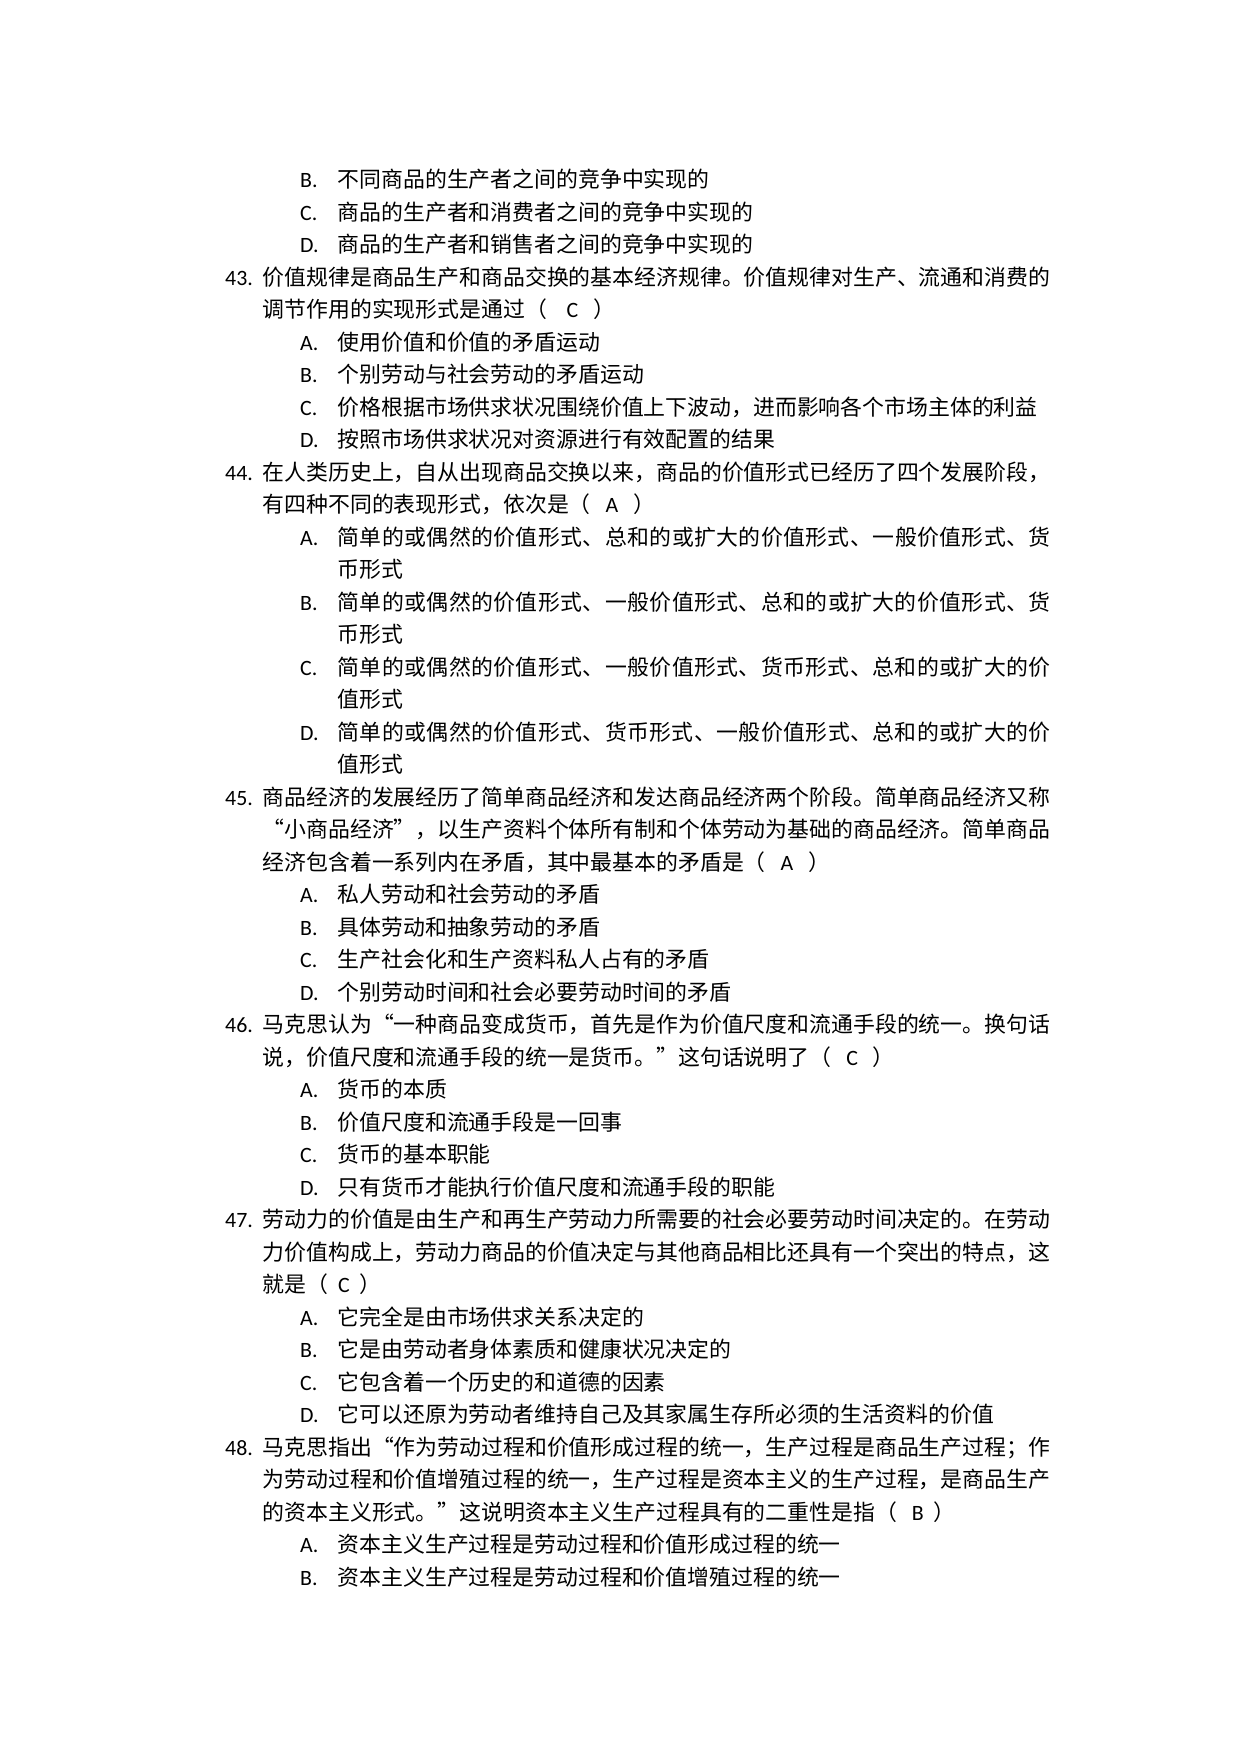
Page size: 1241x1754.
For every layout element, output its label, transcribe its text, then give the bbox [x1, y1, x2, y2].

list 只有货币才能执行价值尺度和流通手段的职能 [300, 1169, 1053, 1202]
list 马克思指出“作为劳动过程和价值形成过程的统一，生产过程是商品生产过程；作为劳动过程和价值增殖过程的统一，生产过程是资本主义的生产过程，是商品生产的资本主义形式。”这说明资本主义生产过程具有的二重性是指（ B ） [225, 1429, 1053, 1527]
list 具体劳动和抽象劳动的矛盾 [300, 909, 1053, 942]
list 它包含着一个历史的和道德的因素 [300, 1364, 1053, 1397]
list 商品经济的发展经历了简单商品经济和发达商品经济两个阶段。简单商品经济又称“小商品经济”，以生产资料个体所有制和个体劳动为基础的商品经济。简单商品经济包含着一系列内在矛盾，其中最基本的矛盾是（ A ） [225, 779, 1053, 877]
list 简单的或偶然的价值形式、一般价值形式、货币形式、总和的或扩大的价值形式 [300, 649, 1053, 714]
list 简单的或偶然的价值形式、货币形式、一般价值形式、总和的或扩大的价值形式 [300, 714, 1053, 779]
list 它是由劳动者身体素质和健康状况决定的 [300, 1332, 1053, 1364]
list 个别劳动时间和社会必要劳动时间的矛盾 [300, 974, 1053, 1007]
list 简单的或偶然的价值形式、一般价值形式、总和的或扩大的价值形式、货币形式 [300, 584, 1053, 649]
list 商品的生产者和消费者之间的竞争中实现的 [300, 194, 1053, 227]
list 价值尺度和流通手段是一回事 [300, 1104, 1053, 1137]
list 在人类历史上，自从出现商品交换以来，商品的价值形式已经历了四个发展阶段，有四种不同的表现形式，依次是（ A ） [225, 454, 1053, 519]
list 资本主义生产过程是劳动过程和价值形成过程的统一 [300, 1527, 1053, 1559]
list 它可以还原为劳动者维持自己及其家属生存所必须的生活资料的价值 [300, 1397, 1053, 1429]
list 价格根据市场供求状况围绕价值上下波动，进而影响各个市场主体的利益 [300, 389, 1053, 422]
list 生产社会化和生产资料私人占有的矛盾 [300, 942, 1053, 974]
list 马克思认为“一种商品变成货币，首先是作为价值尺度和流通手段的统一。换句话说，价值尺度和流通手段的统一是货币。”这句话说明了（ C ） [225, 1007, 1053, 1072]
list 私人劳动和社会劳动的矛盾 [300, 877, 1053, 909]
list 它完全是由市场供求关系决定的 [300, 1299, 1053, 1332]
list 劳动力的价值是由生产和再生产劳动力所需要的社会必要劳动时间决定的。在劳动力价值构成上，劳动力商品的价值决定与其他商品相比还具有一个突出的特点，这就是（ C ） [225, 1202, 1053, 1299]
list 价值规律是商品生产和商品交换的基本经济规律。价值规律对生产、流通和消费的调节作用的实现形式是通过（ C ） [225, 259, 1053, 324]
list 商品的生产者和销售者之间的竞争中实现的 [300, 227, 1053, 259]
list 货币的本质 [300, 1072, 1053, 1104]
list 使用价值和价值的矛盾运动 [300, 324, 1053, 357]
list 不同商品的生产者之间的竞争中实现的 [300, 162, 1053, 194]
list 个别劳动与社会劳动的矛盾运动 [300, 357, 1053, 389]
list 按照市场供求状况对资源进行有效配置的结果 [300, 422, 1053, 454]
list 资本主义生产过程是劳动过程和价值增殖过程的统一 [300, 1559, 1053, 1592]
list 简单的或偶然的价值形式、总和的或扩大的价值形式、一般价值形式、货币形式 [300, 519, 1053, 584]
list 货币的基本职能 [300, 1137, 1053, 1169]
